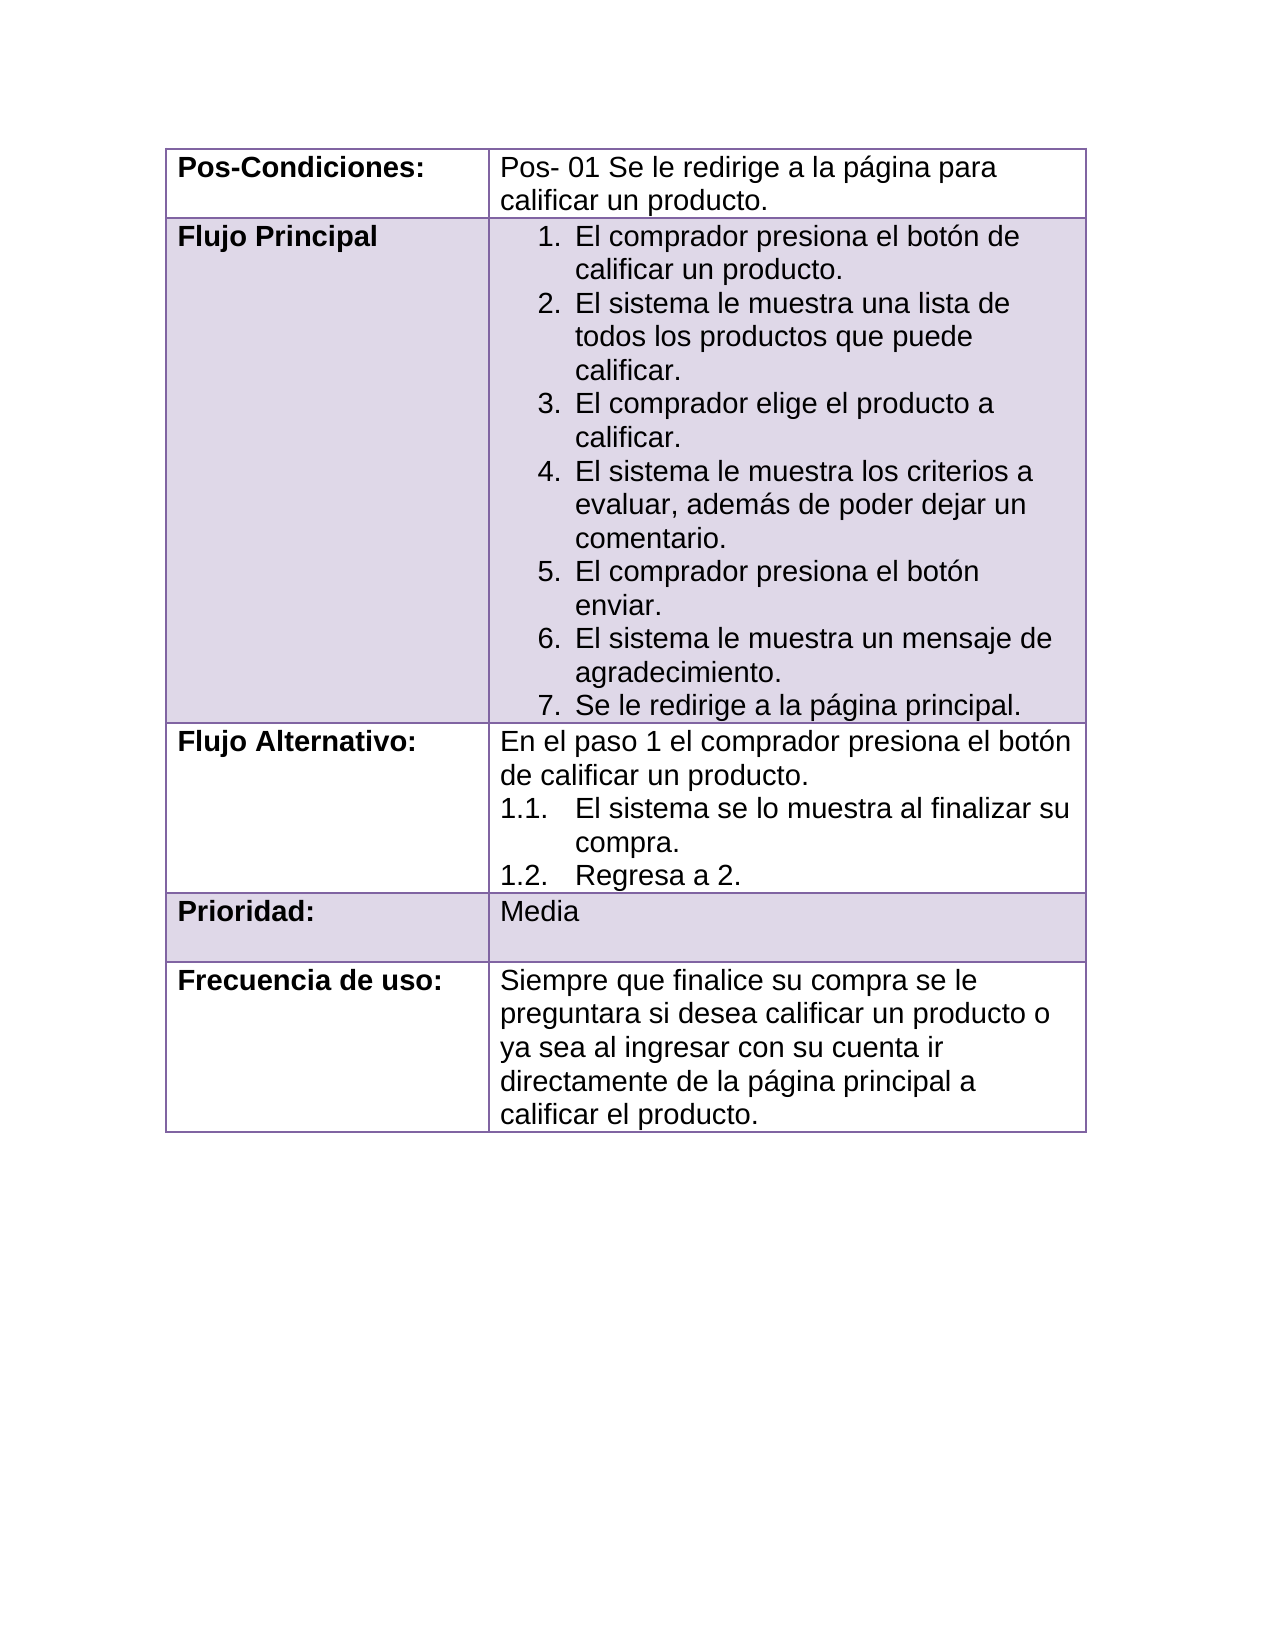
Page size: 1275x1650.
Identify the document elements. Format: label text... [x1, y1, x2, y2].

table_cell Pos- 01 Se le redirige a la página para calificar un producto. [490, 150, 1085, 217]
table_cell Flujo Alternativo: [167, 724, 488, 892]
table_cell Siempre que finalice su compra se le preguntara si desea calificar un producto o ya sea al ingresar con su cuenta ir directamente de la página principal a calificar el producto. [490, 963, 1085, 1131]
table_cell Media [490, 894, 1085, 961]
table_cell Prioridad: [167, 894, 488, 961]
table_cell Flujo Principal [167, 219, 488, 722]
table_cell Pos-Condiciones: [167, 150, 488, 217]
table_cell En el paso 1 el comprador presiona el botón de calificar un producto. El sistema se lo muestra al finalizar su compra. Regresa a 2. [490, 724, 1085, 892]
table_cell El comprador presiona el botón de calificar un producto. El sistema le muestra una lista de todos los productos que puede calificar. El comprador elige el producto a calificar. El sistema le muestra los criterios a evaluar, además de poder dejar un comentario. El comprador presiona el botón enviar. El sistema le muestra un mensaje de agradecimiento. Se le redirige a la página principal. [490, 219, 1085, 722]
table_cell Frecuencia de uso: [167, 963, 488, 1131]
